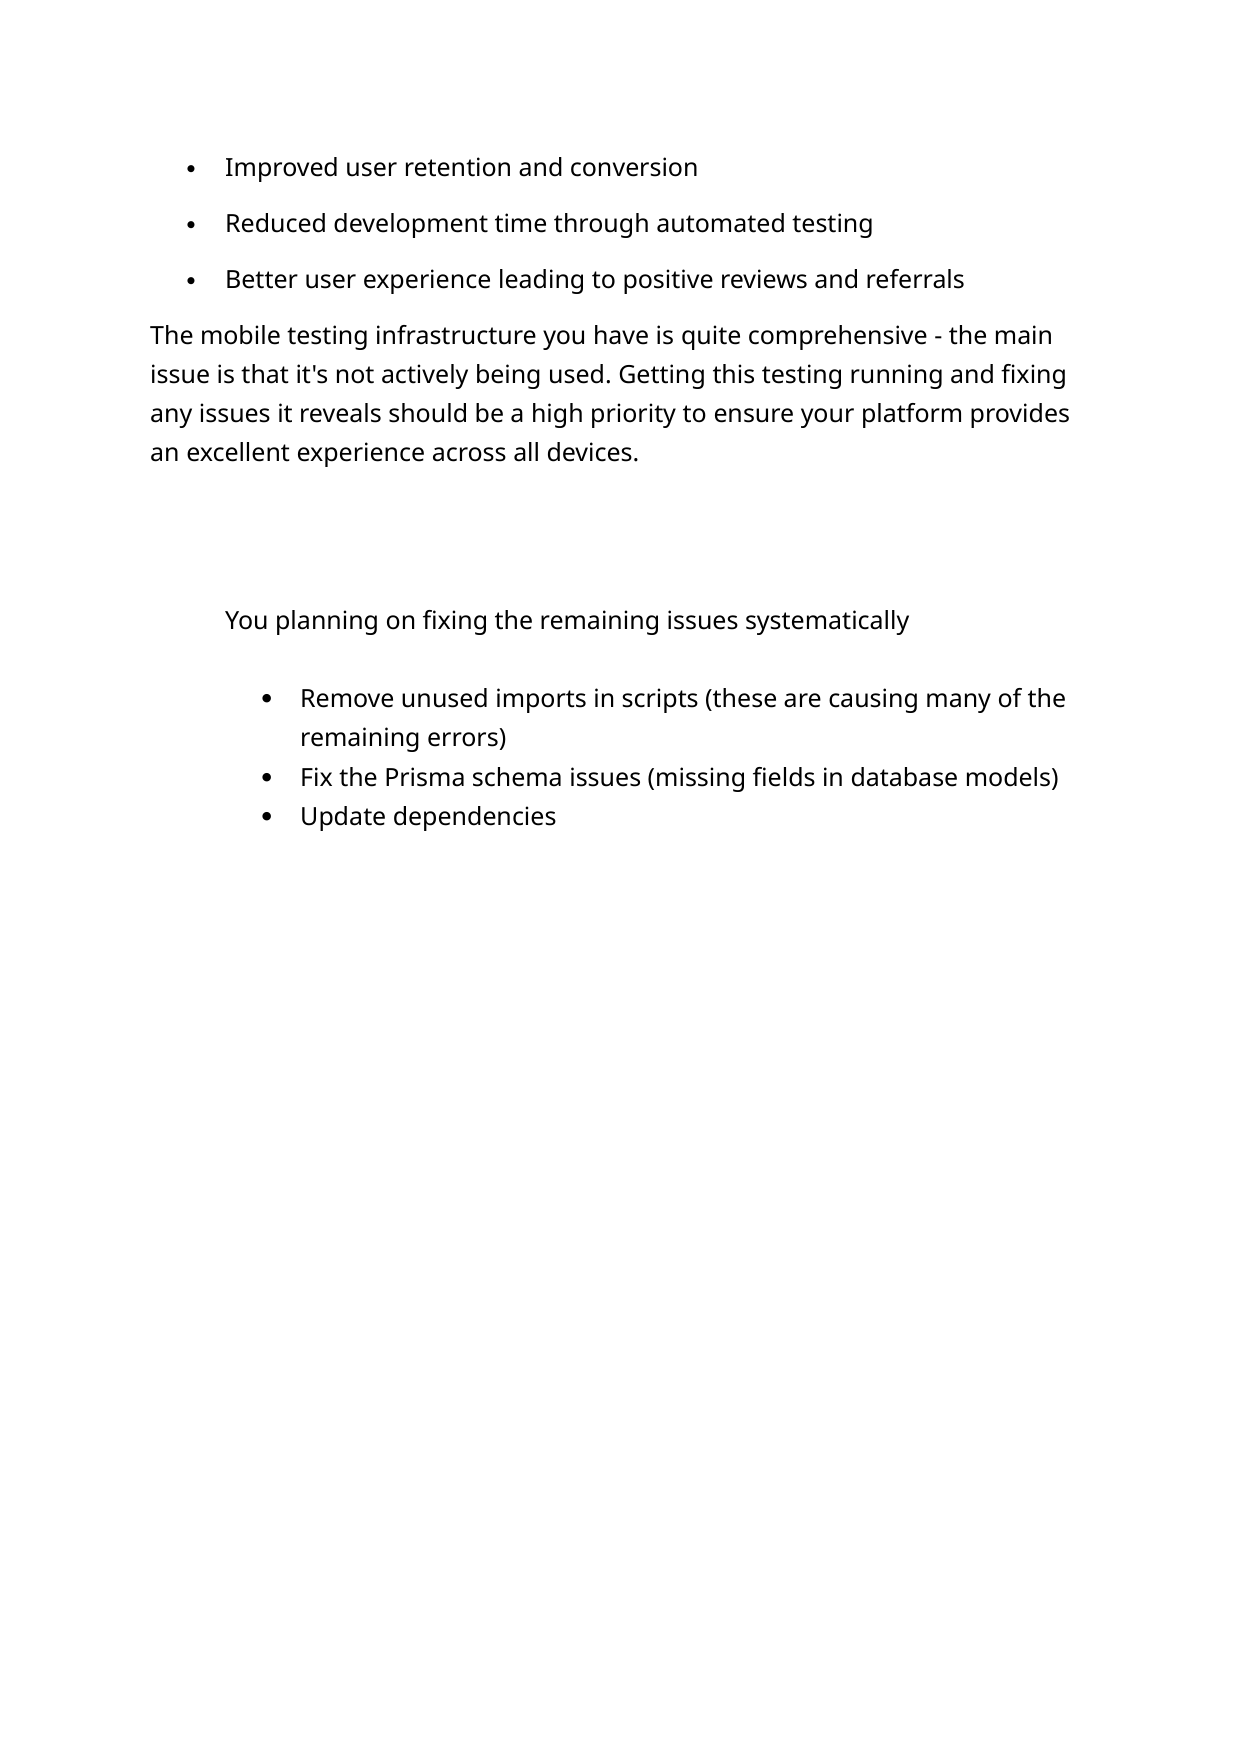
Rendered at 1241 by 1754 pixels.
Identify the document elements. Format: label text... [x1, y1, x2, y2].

list Reduced development time through automated testing [187, 206, 1090, 240]
list Improved user retention and conversion [187, 150, 1090, 184]
text The mobile testing infrastructure you have is quite comprehensive - the main issue is that it's not actively being used. Getting this testing running and fixing any issues it reveals should be a high priority to ensure your platform provides an excellent experience across all devices. [150, 317, 1090, 469]
list Update dependencies [262, 798, 1090, 832]
list Fix the Prisma schema issues (missing fields in database models) [262, 759, 1090, 793]
list You planning on fixing the remaining issues systematically [225, 602, 1090, 637]
list Better user experience leading to positive reviews and referrals [187, 262, 1090, 296]
list Remove unused imports in scripts (these are causing many of the remaining errors) [262, 681, 1090, 754]
